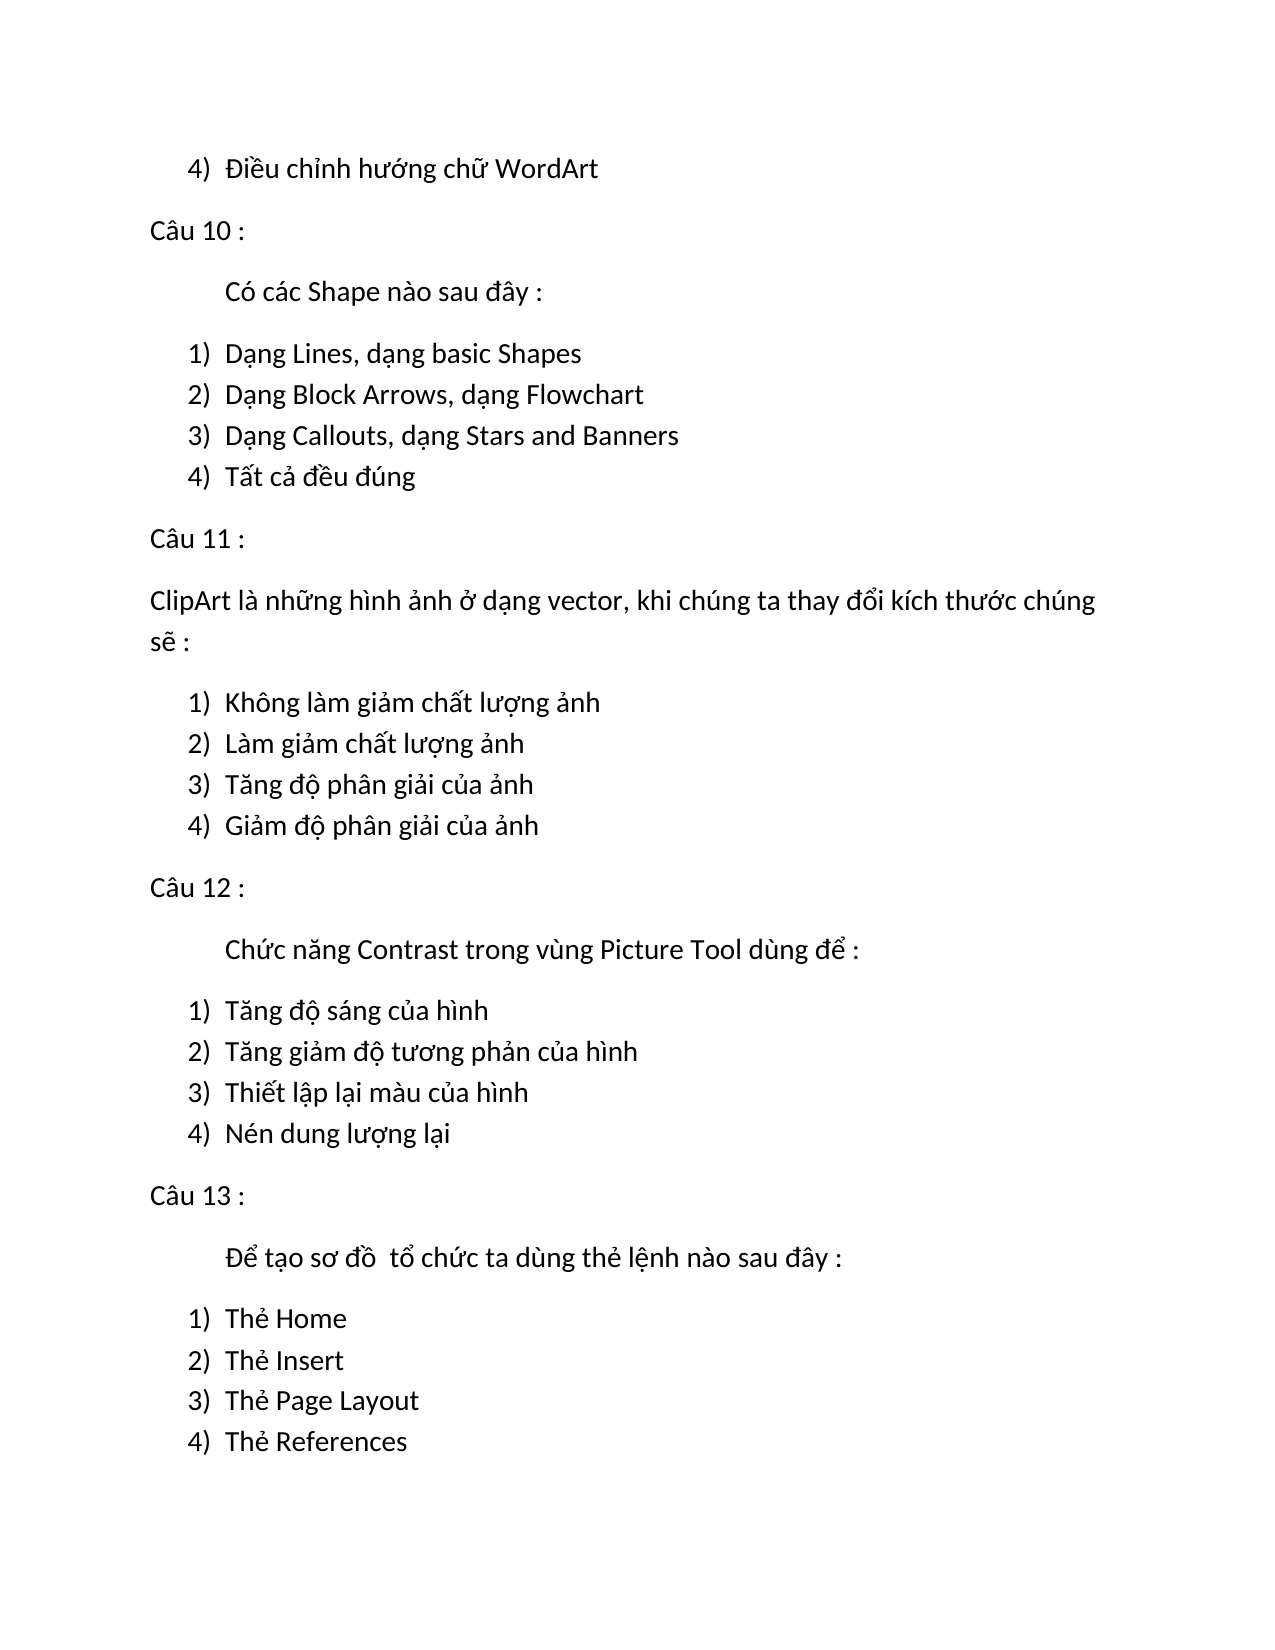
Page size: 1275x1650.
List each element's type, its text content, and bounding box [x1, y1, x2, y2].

list Tăng độ sáng của hình [187, 992, 1125, 1028]
list Tất cả đều đúng [187, 458, 1125, 494]
list Giảm độ phân giải của ảnh [187, 807, 1125, 843]
list Thẻ Home [187, 1301, 1125, 1336]
text ClipArt là những hình ảnh ở dạng vector, khi chúng ta thay đổi kích thước chúng sẽ : [150, 582, 1125, 658]
text Có các Shape nào sau đây : [150, 273, 1125, 309]
list Dạng Lines, dạng basic Shapes [187, 335, 1125, 371]
list Thẻ Page Layout [187, 1382, 1125, 1418]
list Thẻ Insert [187, 1342, 1125, 1377]
list Dạng Block Arrows, dạng Flowchart [187, 376, 1125, 412]
text Câu 12 : [150, 869, 1125, 904]
list Nén dung lượng lại [187, 1115, 1125, 1151]
text Câu 11 : [150, 520, 1125, 556]
text Để tạo sơ đồ tổ chức ta dùng thẻ lệnh nào sau đây : [150, 1239, 1125, 1274]
text Câu 10 : [150, 212, 1125, 247]
list Tăng giảm độ tương phản của hình [187, 1033, 1125, 1069]
list Dạng Callouts, dạng Stars and Banners [187, 417, 1125, 453]
list Làm giảm chất lượng ảnh [187, 725, 1125, 761]
list Thẻ References [187, 1423, 1125, 1459]
list Tăng độ phân giải của ảnh [187, 766, 1125, 802]
text Câu 13 : [150, 1177, 1125, 1213]
list Điều chỉnh hướng chữ WordArt [187, 150, 1125, 186]
list Thiết lập lại màu của hình [187, 1074, 1125, 1110]
text Chức năng Contrast trong vùng Picture Tool dùng để : [150, 931, 1125, 966]
list Không làm giảm chất lượng ảnh [187, 684, 1125, 720]
